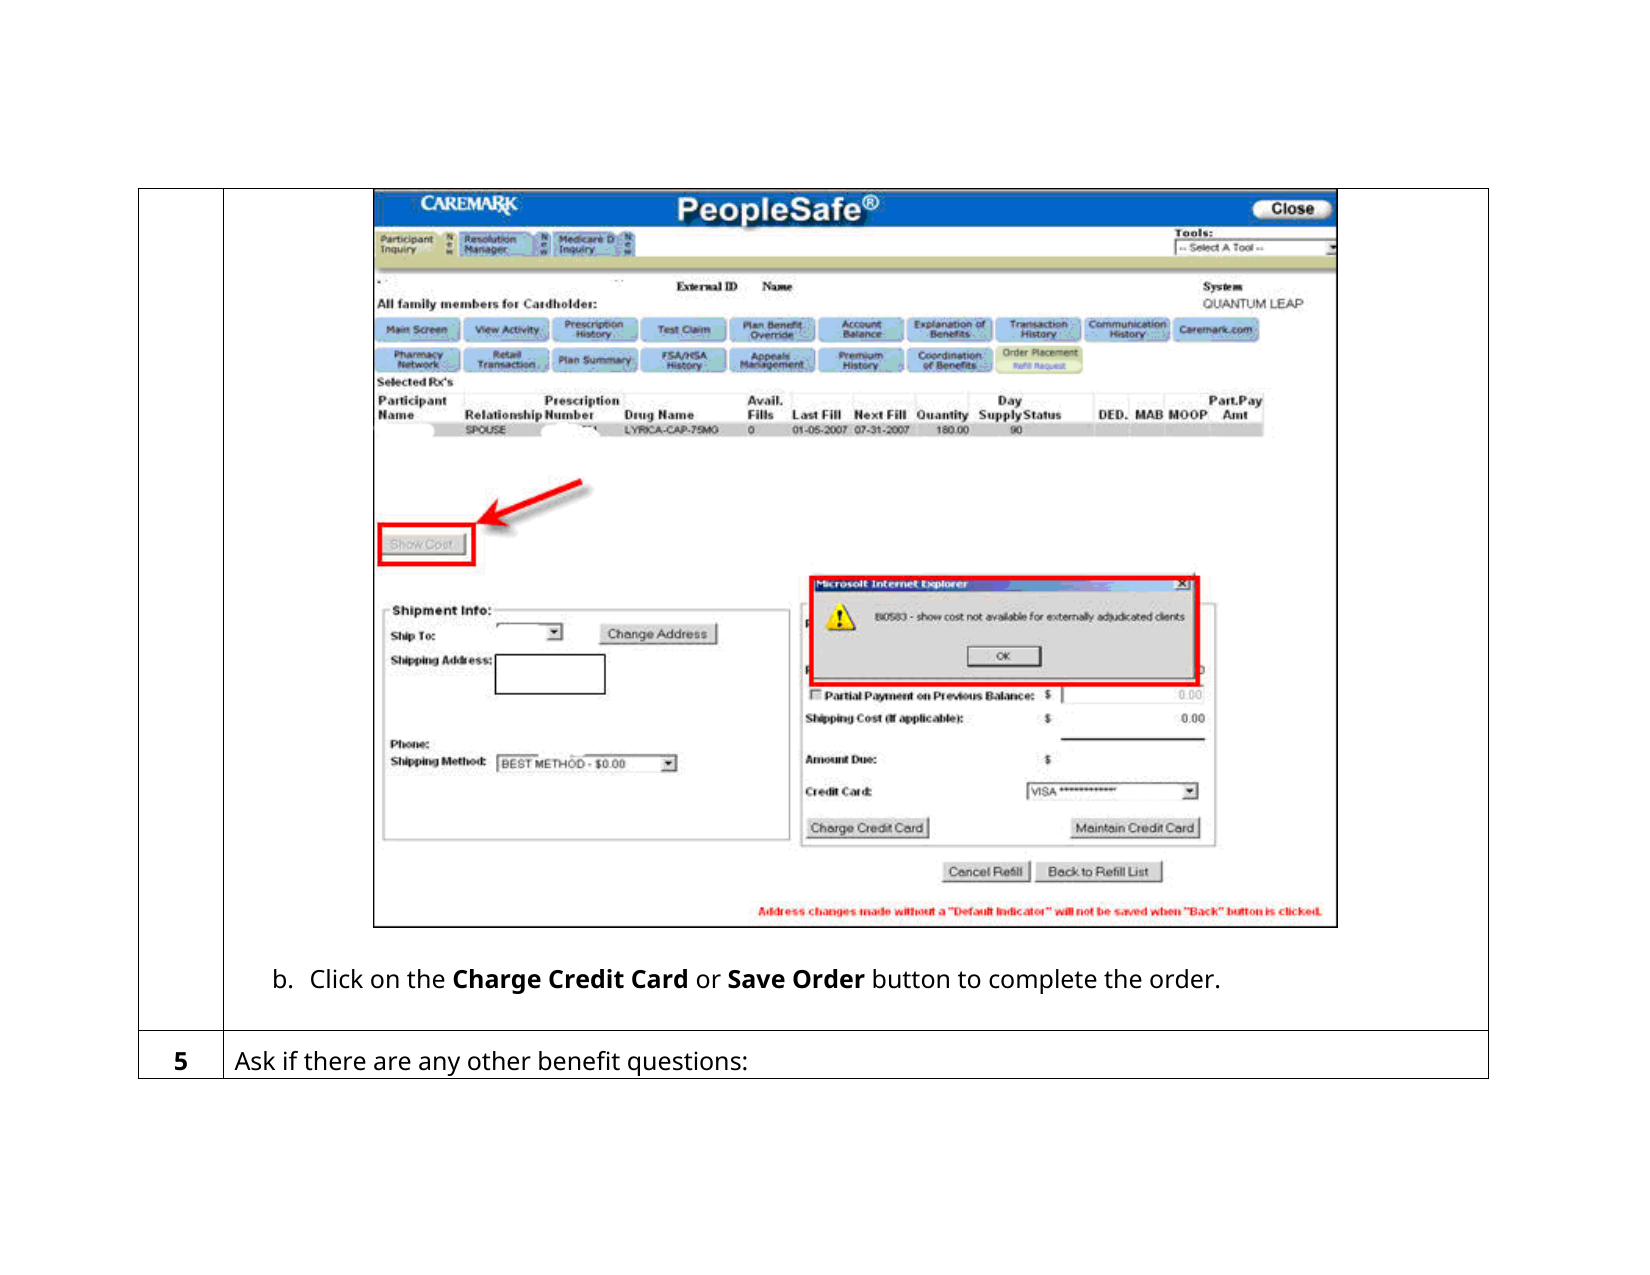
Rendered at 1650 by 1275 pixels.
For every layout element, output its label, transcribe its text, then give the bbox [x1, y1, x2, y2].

table_cell 5 [139, 1031, 223, 1077]
table_cell On the Refill Summary screen, the following dialog box displays as illustrated below: Click on the OK button and the Show Cost button will be grayed out (disabled). Click on the Charge Credit Card or Save Order button to complete the order. [224, 189, 1488, 1030]
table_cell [224, 1031, 1488, 1077]
picture [373, 188, 1338, 928]
table_cell 4 [139, 189, 223, 1030]
